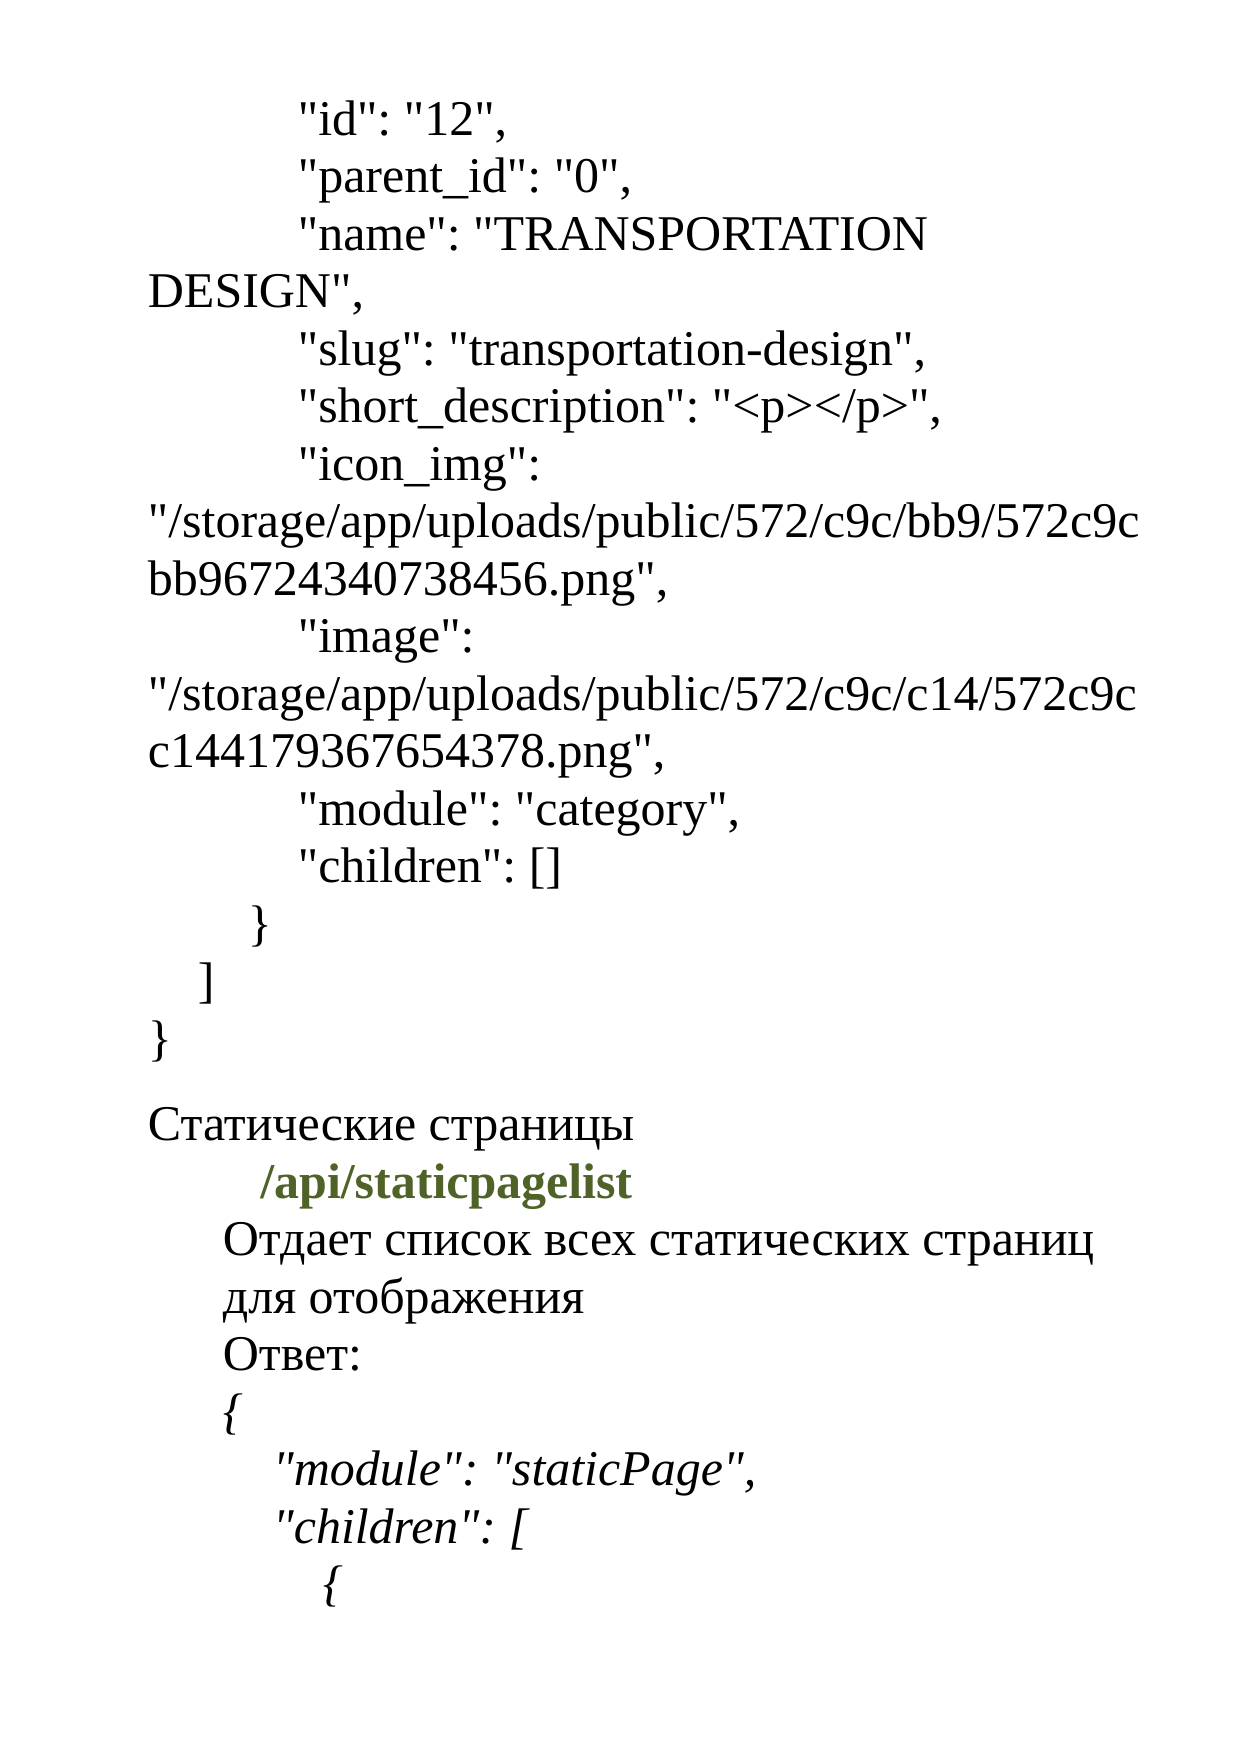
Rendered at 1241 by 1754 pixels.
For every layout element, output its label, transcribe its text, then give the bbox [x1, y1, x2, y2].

text "icon_img": "/storage/app/uploads/public/572/c9c/bb9/572c9cbb96724340738456.png", [148, 433, 1152, 606]
text } [148, 1008, 1152, 1066]
text } [148, 893, 1152, 951]
text /api/staticpagelist [260, 1152, 1152, 1210]
text "parent_id": "0", [148, 146, 1152, 203]
text "children": [ [223, 1497, 1152, 1555]
text { [223, 1382, 1152, 1440]
text Статические страницы [148, 1095, 1152, 1152]
text Ответ: [223, 1325, 1152, 1382]
text "image": "/storage/app/uploads/public/572/c9c/c14/572c9cc144179367654378.png", [148, 606, 1152, 778]
text "module": "staticPage", [223, 1440, 1152, 1497]
text ] [148, 951, 1152, 1008]
text "slug": "transportation-design", [148, 318, 1152, 376]
text { [223, 1555, 1152, 1612]
text Отдает список всех статических страниц для отображения [223, 1210, 1152, 1325]
text "short_description": "<p>​</p>", [148, 376, 1152, 433]
text "name": "TRANSPORTATION DESIGN", [148, 203, 1152, 318]
text "children": [] [148, 836, 1152, 893]
text "id": "12", [148, 88, 1152, 146]
text "module": "category", [148, 778, 1152, 836]
